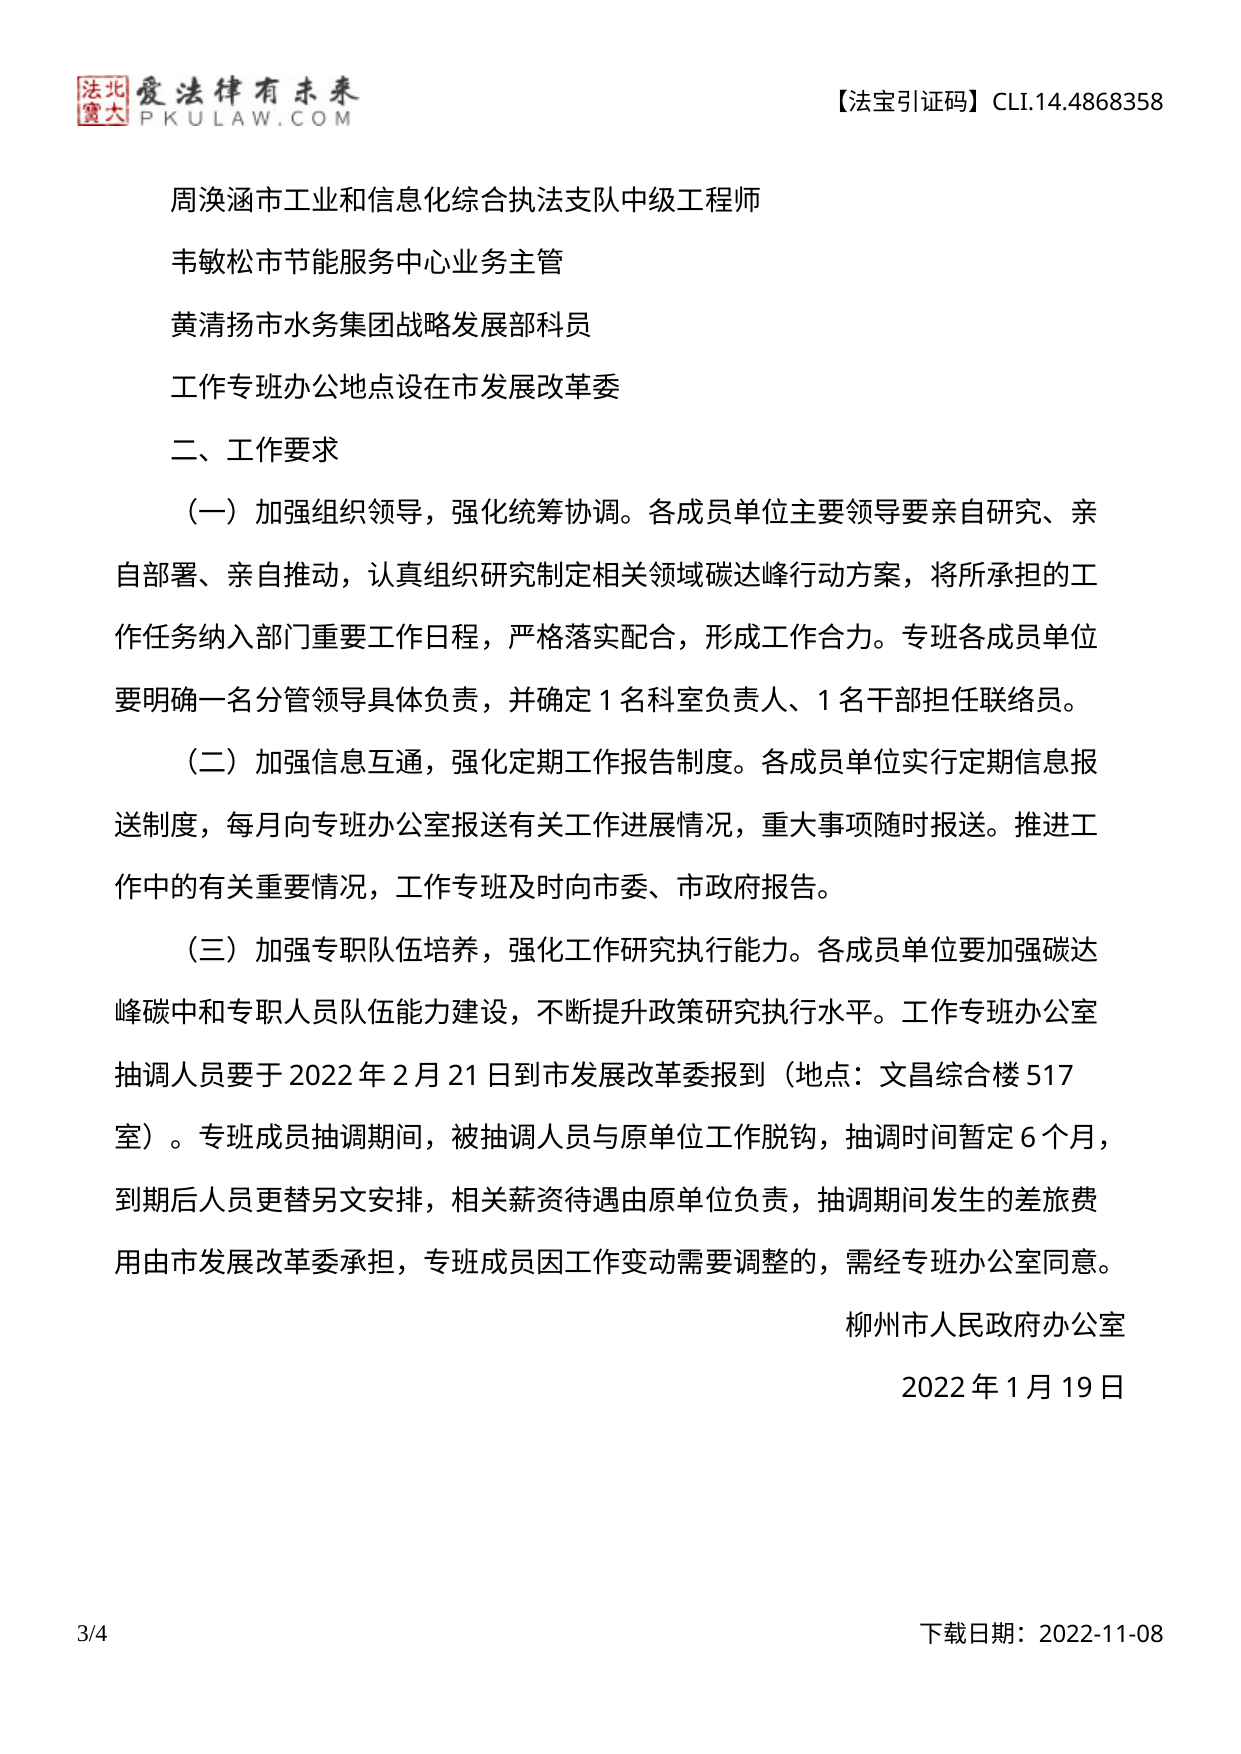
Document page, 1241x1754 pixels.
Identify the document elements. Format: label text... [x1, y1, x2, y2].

text 周涣涵市工业和信息化综合执法支队中级工程师 [114, 156, 1126, 218]
picture [76, 75, 361, 126]
text （一）加强组织领导，强化统筹协调。各成员单位主要领导要亲自研究、亲自部署、亲自推动，认真组织研究制定相关领域碳达峰行动方案，将所承担的工作任务纳入部门重要工作日程，严格落实配合，形成工作合力。专班各成员单位要明确一名分管领导具体负责，并确定1名科室负责人、1名干部担任联络员。 [114, 468, 1126, 718]
text 韦敏松市节能服务中心业务主管 [114, 218, 1126, 281]
text 柳州市人民政府办公室 [114, 1281, 1126, 1343]
text （三）加强专职队伍培养，强化工作研究执行能力。各成员单位要加强碳达峰碳中和专职人员队伍能力建设，不断提升政策研究执行水平。工作专班办公室抽调人员要于2022年2月21日到市发展改革委报到（地点：文昌综合楼517室）。专班成员抽调期间，被抽调人员与原单位工作脱钩，抽调时间暂定6个月，到期后人员更替另文安排，相关薪资待遇由原单位负责，抽调期间发生的差旅费用由市发展改革委承担，专班成员因工作变动需要调整的，需经专班办公室同意。 [114, 906, 1126, 1281]
text （二）加强信息互通，强化定期工作报告制度。各成员单位实行定期信息报送制度，每月向专班办公室报送有关工作进展情况，重大事项随时报送。推进工作中的有关重要情况，工作专班及时向市委、市政府报告。 [114, 718, 1126, 906]
text 二、工作要求 [114, 406, 1126, 468]
text 黄清扬市水务集团战略发展部科员 [114, 281, 1126, 343]
text 工作专班办公地点设在市发展改革委 [114, 343, 1126, 406]
text 2022年1月19日 [114, 1343, 1126, 1406]
